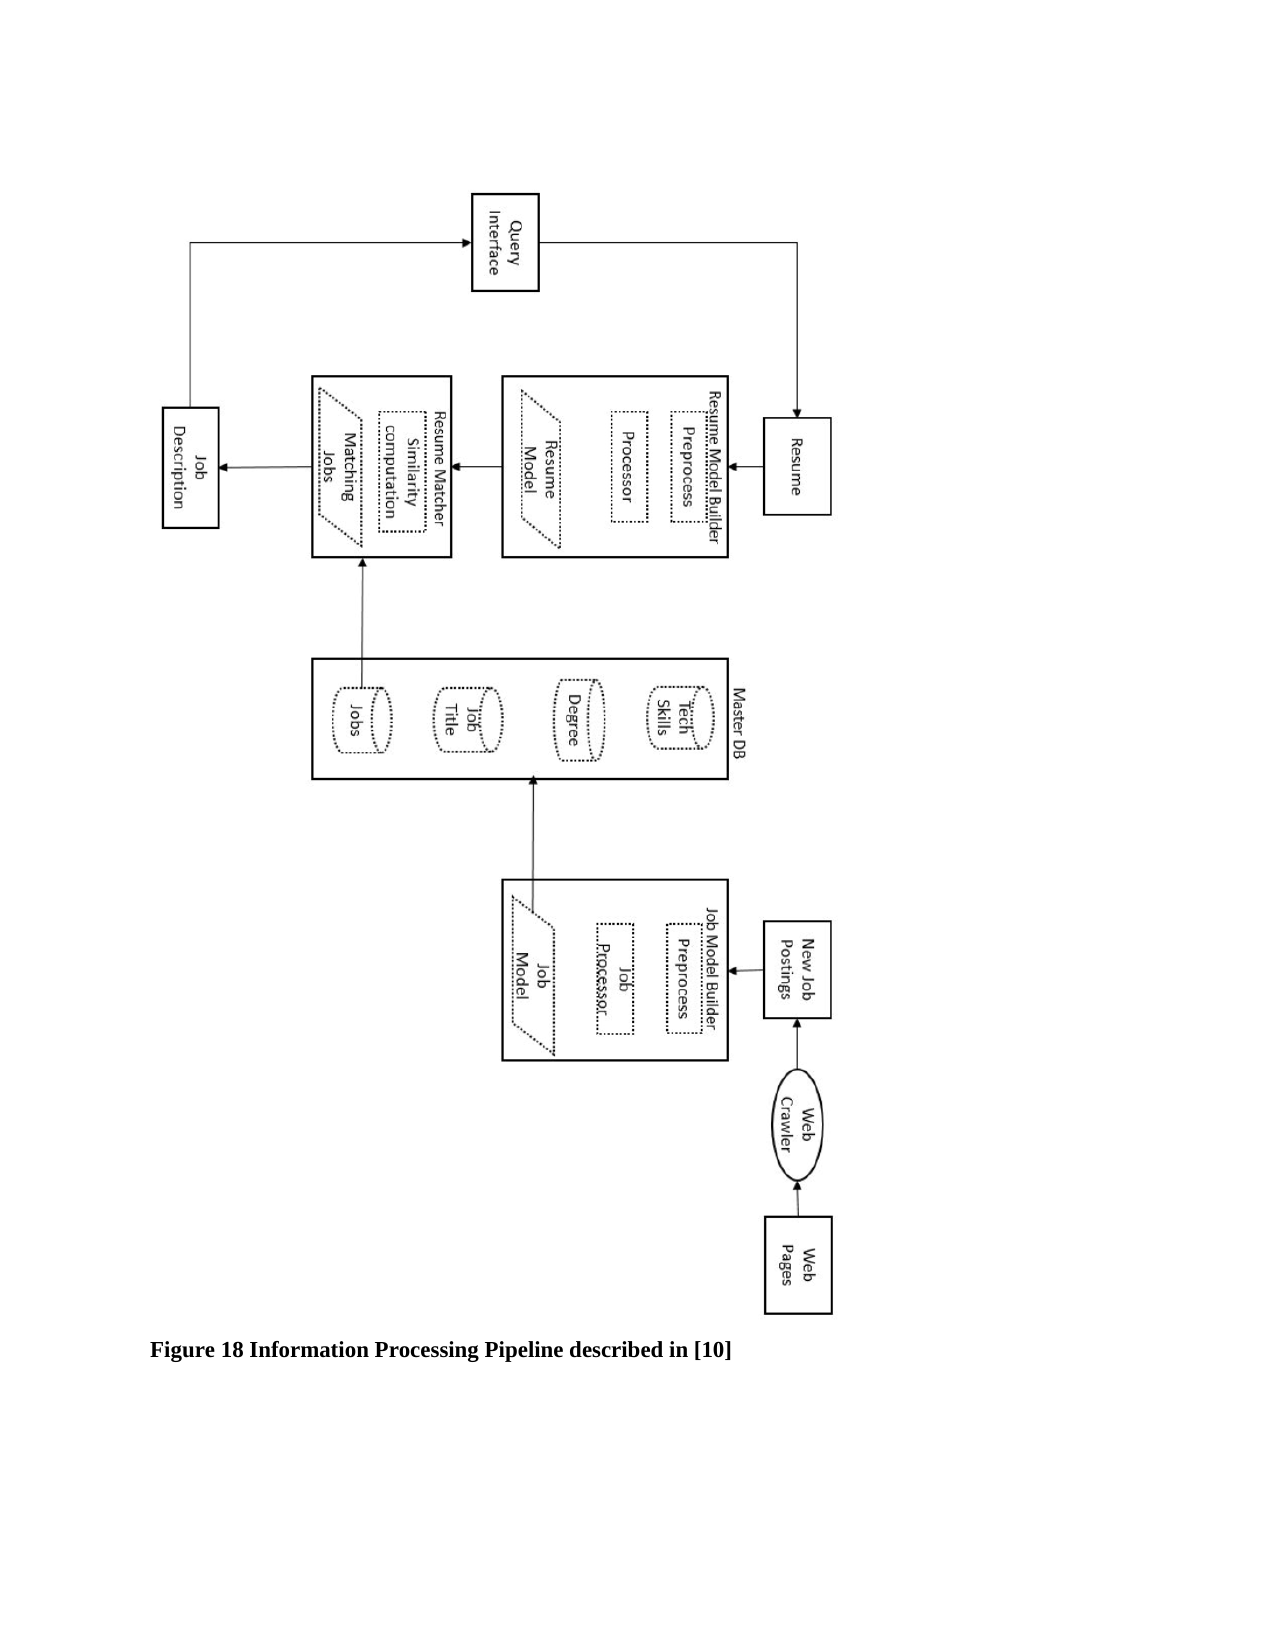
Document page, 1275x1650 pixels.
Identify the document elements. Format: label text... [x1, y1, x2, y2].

text Figure 18 Information Processing Pipeline described in [10] [150, 1337, 1087, 1363]
picture [153, 191, 838, 1322]
